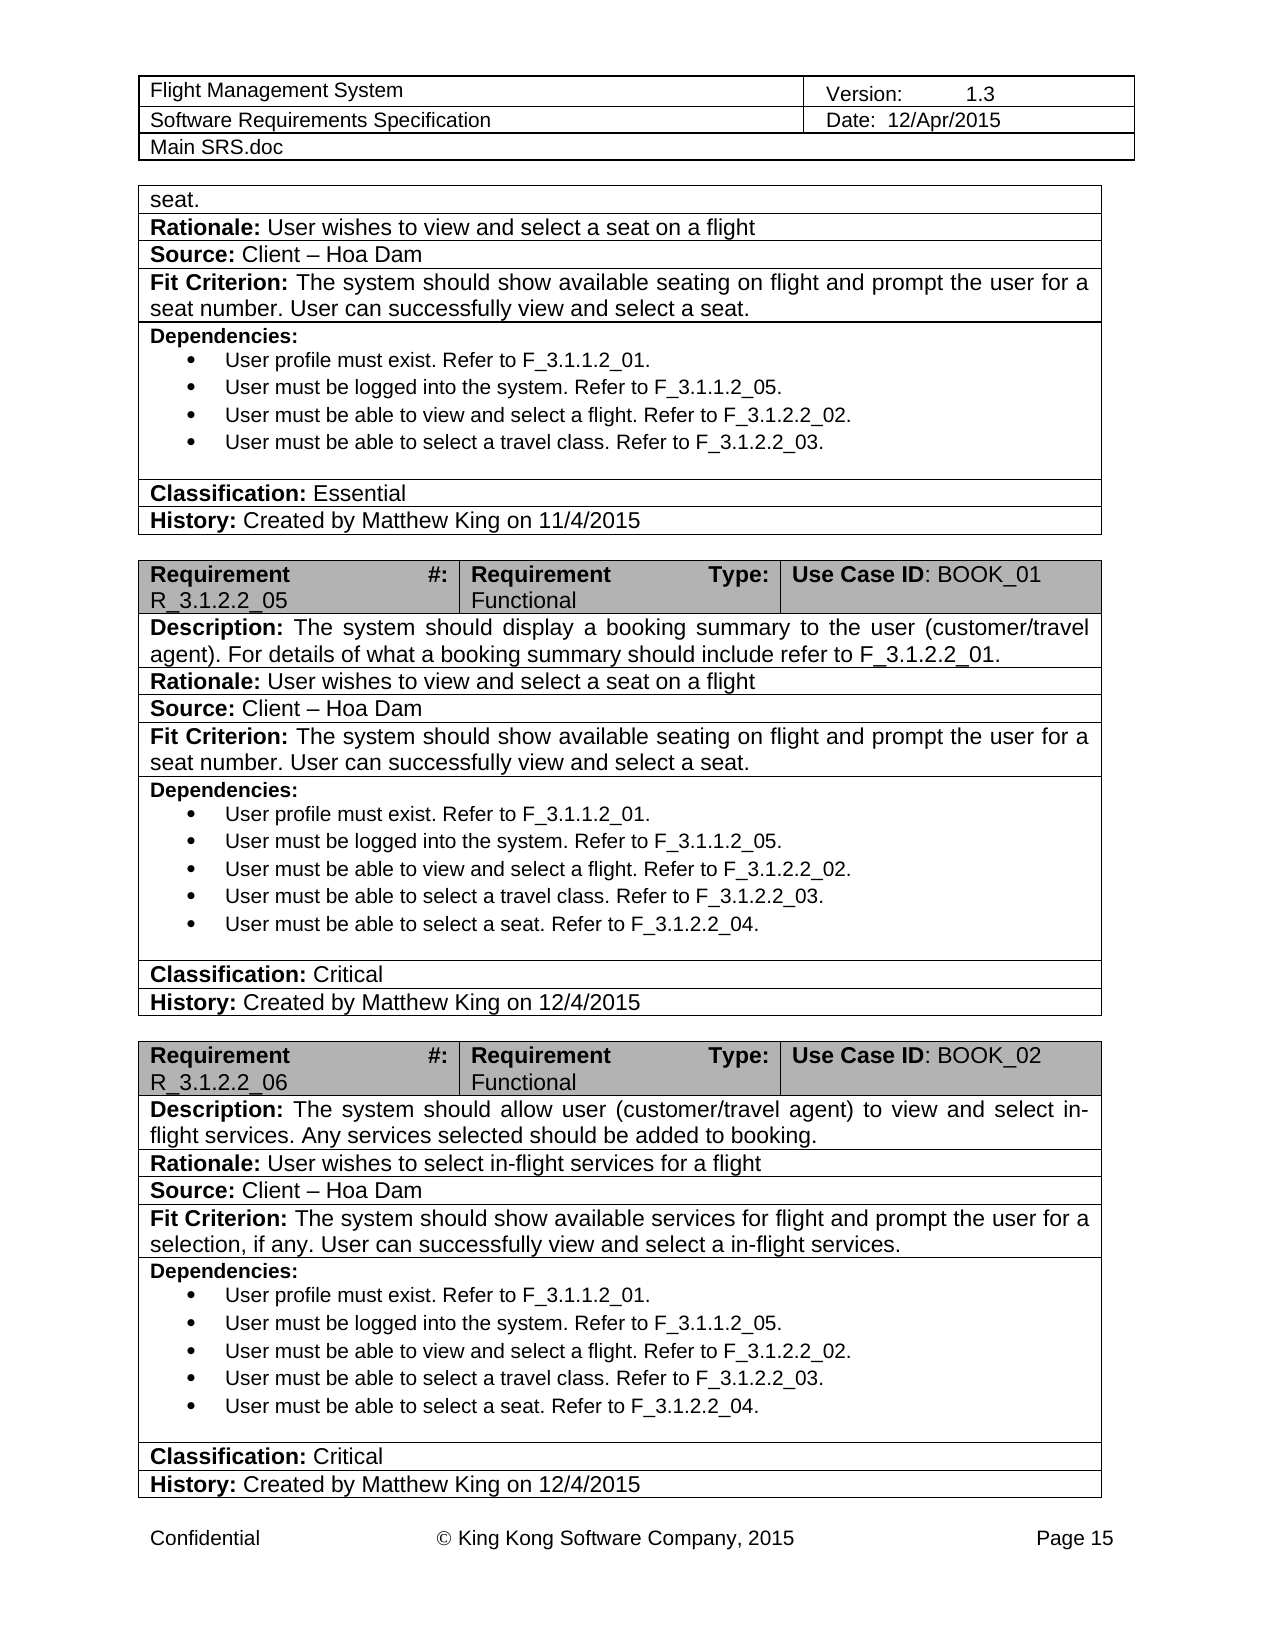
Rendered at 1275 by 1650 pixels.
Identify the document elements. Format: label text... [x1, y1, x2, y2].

table_cell Rationale: User wishes to select in-flight services for a flight [139, 1230, 1101, 1256]
table_header Requirement Type: Functional [460, 1123, 780, 1175]
table_header Requirement #: R_3.1.2.2_05 [139, 641, 459, 693]
table_cell Description: The system should allow user (customer/travel agent) to view and select in-flight services. Any services selected should be added to booking. [139, 1176, 1101, 1229]
table_cell History: Created by Matthew King on 11/4/2015 [139, 587, 1101, 613]
table_cell Source: Client – Hoa Dam [139, 321, 1101, 348]
table_header Use Case ID: BOOK_02 [781, 1123, 1101, 1175]
table_cell Rationale: User wishes to view and select a seat on a flight [139, 748, 1101, 774]
table_header Requirement #: R_3.1.2.2_06 [139, 1123, 459, 1175]
table_header Requirement Type: Functional [460, 186, 780, 239]
table_cell History: Created by Matthew King on 12/4/2015 [139, 1069, 1101, 1095]
table_cell Classification: Critical [139, 1042, 1101, 1068]
table_cell Source: Client – Hoa Dam [139, 1257, 1101, 1284]
table_cell Description: The system should allow a user (customer/travel agent) to view and select a seat. [139, 240, 1101, 293]
table_cell Fit Criterion: The system should show available seating on flight and prompt the user for a seat number. User can successfully view and select a seat. [139, 349, 1101, 401]
table_cell Dependencies: User profile must exist. Refer to F_3.1.1.2_01. User must be logged into the system. Refer to F_3.1.1.2_05. User must be able to view and select a flight. Refer to F_3.1.2.2_02. User must be able to select a travel class. Refer to F_3.1.2.2_03. [139, 403, 1101, 559]
table_cell Classification: Essential [139, 560, 1101, 586]
table_cell Source: Client – Hoa Dam [139, 776, 1101, 802]
table_header Requirement #: R_3.1.2.2_04 [139, 186, 459, 239]
table_header Use Case ID: BOOK_01 [781, 641, 1101, 693]
table_header Use Case ID: BOOK_01 [781, 186, 1101, 239]
table_cell Description: The system should display a booking summary to the user (customer/travel agent). For details of what a booking summary should include refer to F_3.1.2.2_01. [139, 694, 1101, 747]
table_cell Fit Criterion: The system should show available seating on flight and prompt the user for a seat number. User can successfully view and select a seat. [139, 803, 1101, 856]
table_header Requirement Type: Functional [460, 641, 780, 693]
table_cell Rationale: User wishes to view and select a seat on a flight [139, 294, 1101, 320]
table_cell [139, 1339, 1101, 1495]
table_cell Fit Criterion: The system should show available services for flight and prompt the user for a selection, if any. User can successfully view and select a in-flight services. [139, 1285, 1101, 1337]
